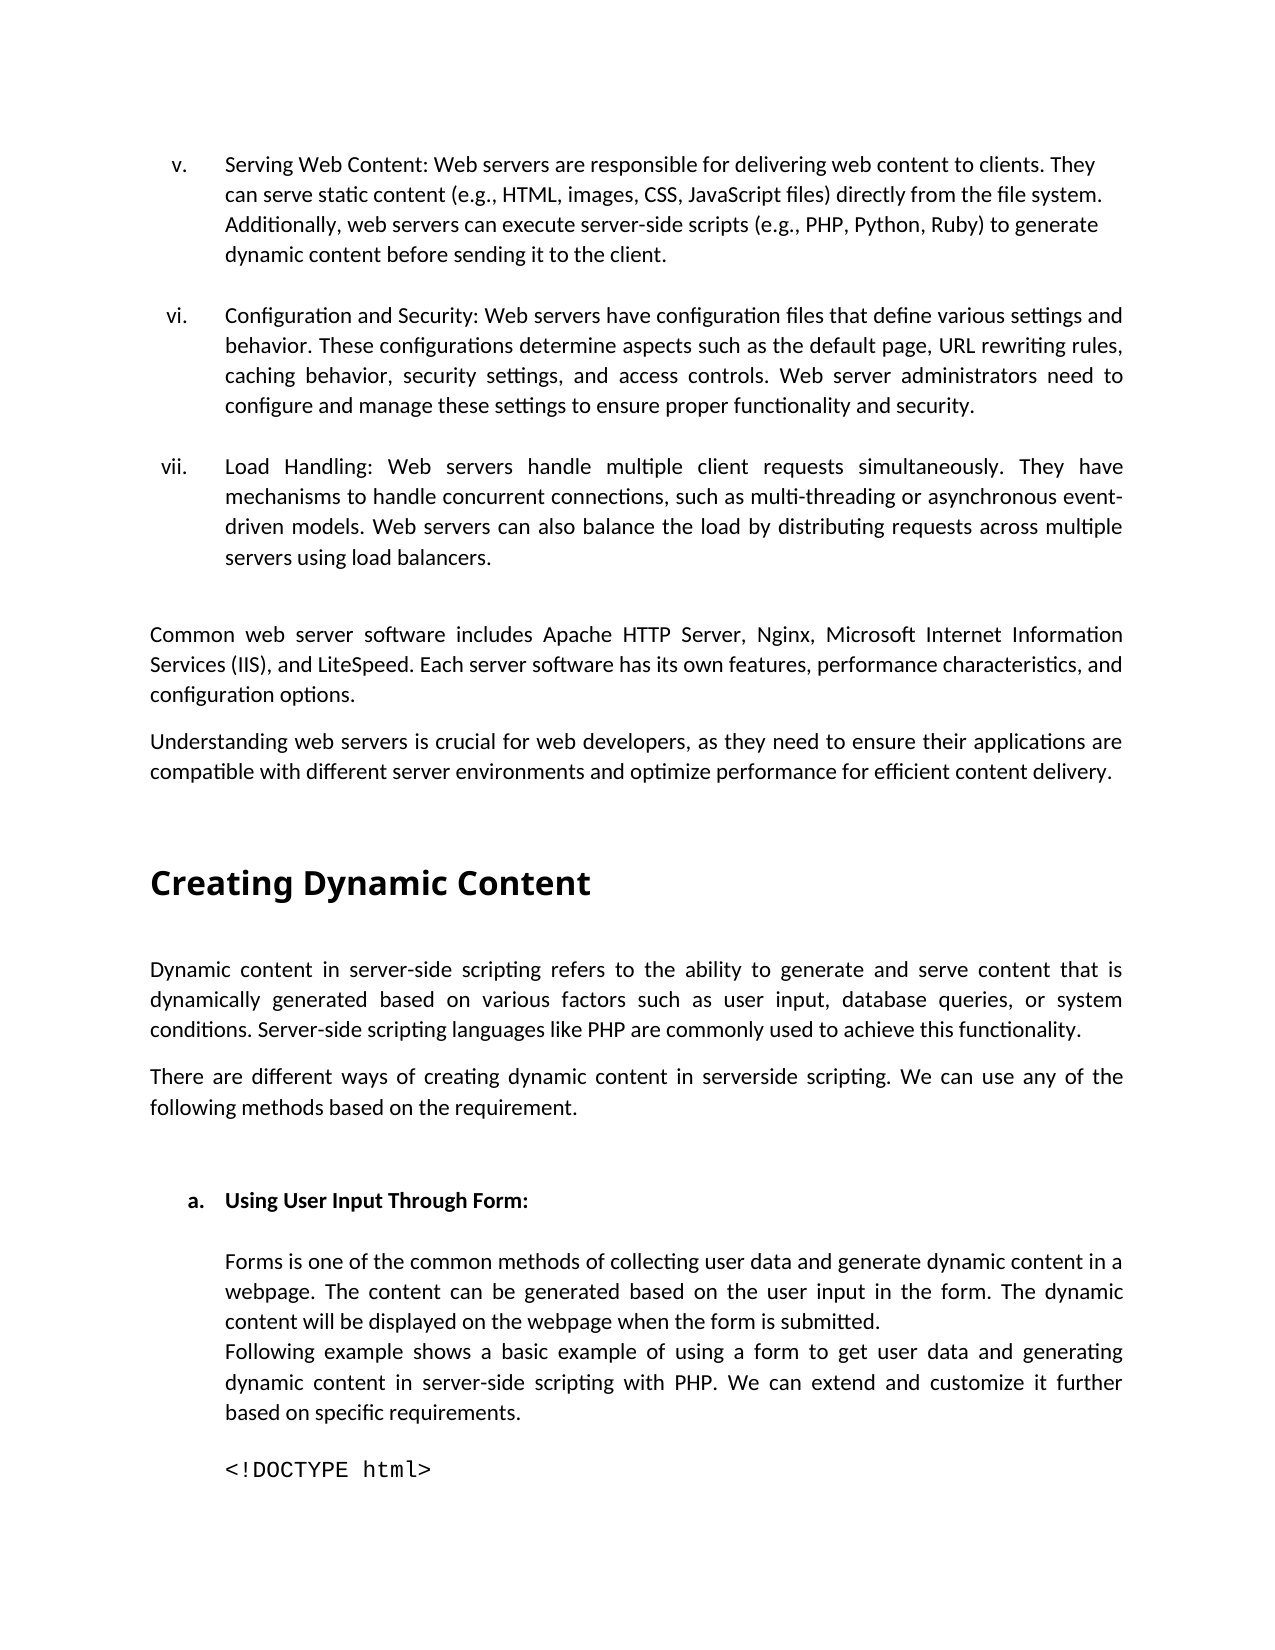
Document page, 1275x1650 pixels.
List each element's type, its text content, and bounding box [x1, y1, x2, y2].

list Using User Input Through Form: [187, 1186, 1125, 1214]
list Load Handling: Web servers handle multiple client requests simultaneously. They have mechanisms to handle concurrent connections, such as multi-threading or asynchronous event-driven models. Web servers can also balance the load by distributing requests across multiple servers using load balancers. [187, 452, 1125, 571]
list Serving Web Content: Web servers are responsible for delivering web content to clients. They can serve static content (e.g., HTML, images, CSS, JavaScript files) directly from the file system. Additionally, web servers can execute server-side scripts (e.g., PHP, Python, Ruby) to generate dynamic content before sending it to the client. [187, 150, 1125, 269]
text Forms is one of the common methods of collecting user data and generate dynamic content in a webpage. The content can be generated based on the user input in the form. The dynamic content will be displayed on the webpage when the form is submitted. [225, 1247, 1125, 1335]
text Understanding web servers is crucial for web developers, as they need to ensure their applications are compatible with different server environments and optimize performance for efficient content delivery. [150, 727, 1125, 785]
text Following example shows a basic example of using a form to get user data and generating dynamic content in server-side scripting with PHP. We can extend and customize it further based on specific requirements. [225, 1337, 1125, 1426]
text Common web server software includes Apache HTTP Server, Nginx, Microsoft Internet Information Services (IIS), and LiteSpeed. Each server software has its own features, performance characteristics, and configuration options. [150, 620, 1125, 708]
text Dynamic content in server-side scripting refers to the ability to generate and serve content that is dynamically generated based on various factors such as user input, database queries, or system conditions. Server-side scripting languages like PHP are commonly used to achieve this functionality. [150, 955, 1125, 1044]
text <!DOCTYPE html> [225, 1458, 1125, 1484]
list Configuration and Security: Web servers have configuration files that define various settings and behavior. These configurations determine aspects such as the default page, URL rewriting rules, caching behavior, security settings, and access controls. Web server administrators need to configure and manage these settings to ensure proper functionality and security. [187, 301, 1125, 420]
subtitle Creating Dynamic Content [150, 859, 1125, 905]
text There are different ways of creating dynamic content in serverside scripting. We can use any of the following methods based on the requirement. [150, 1062, 1125, 1121]
